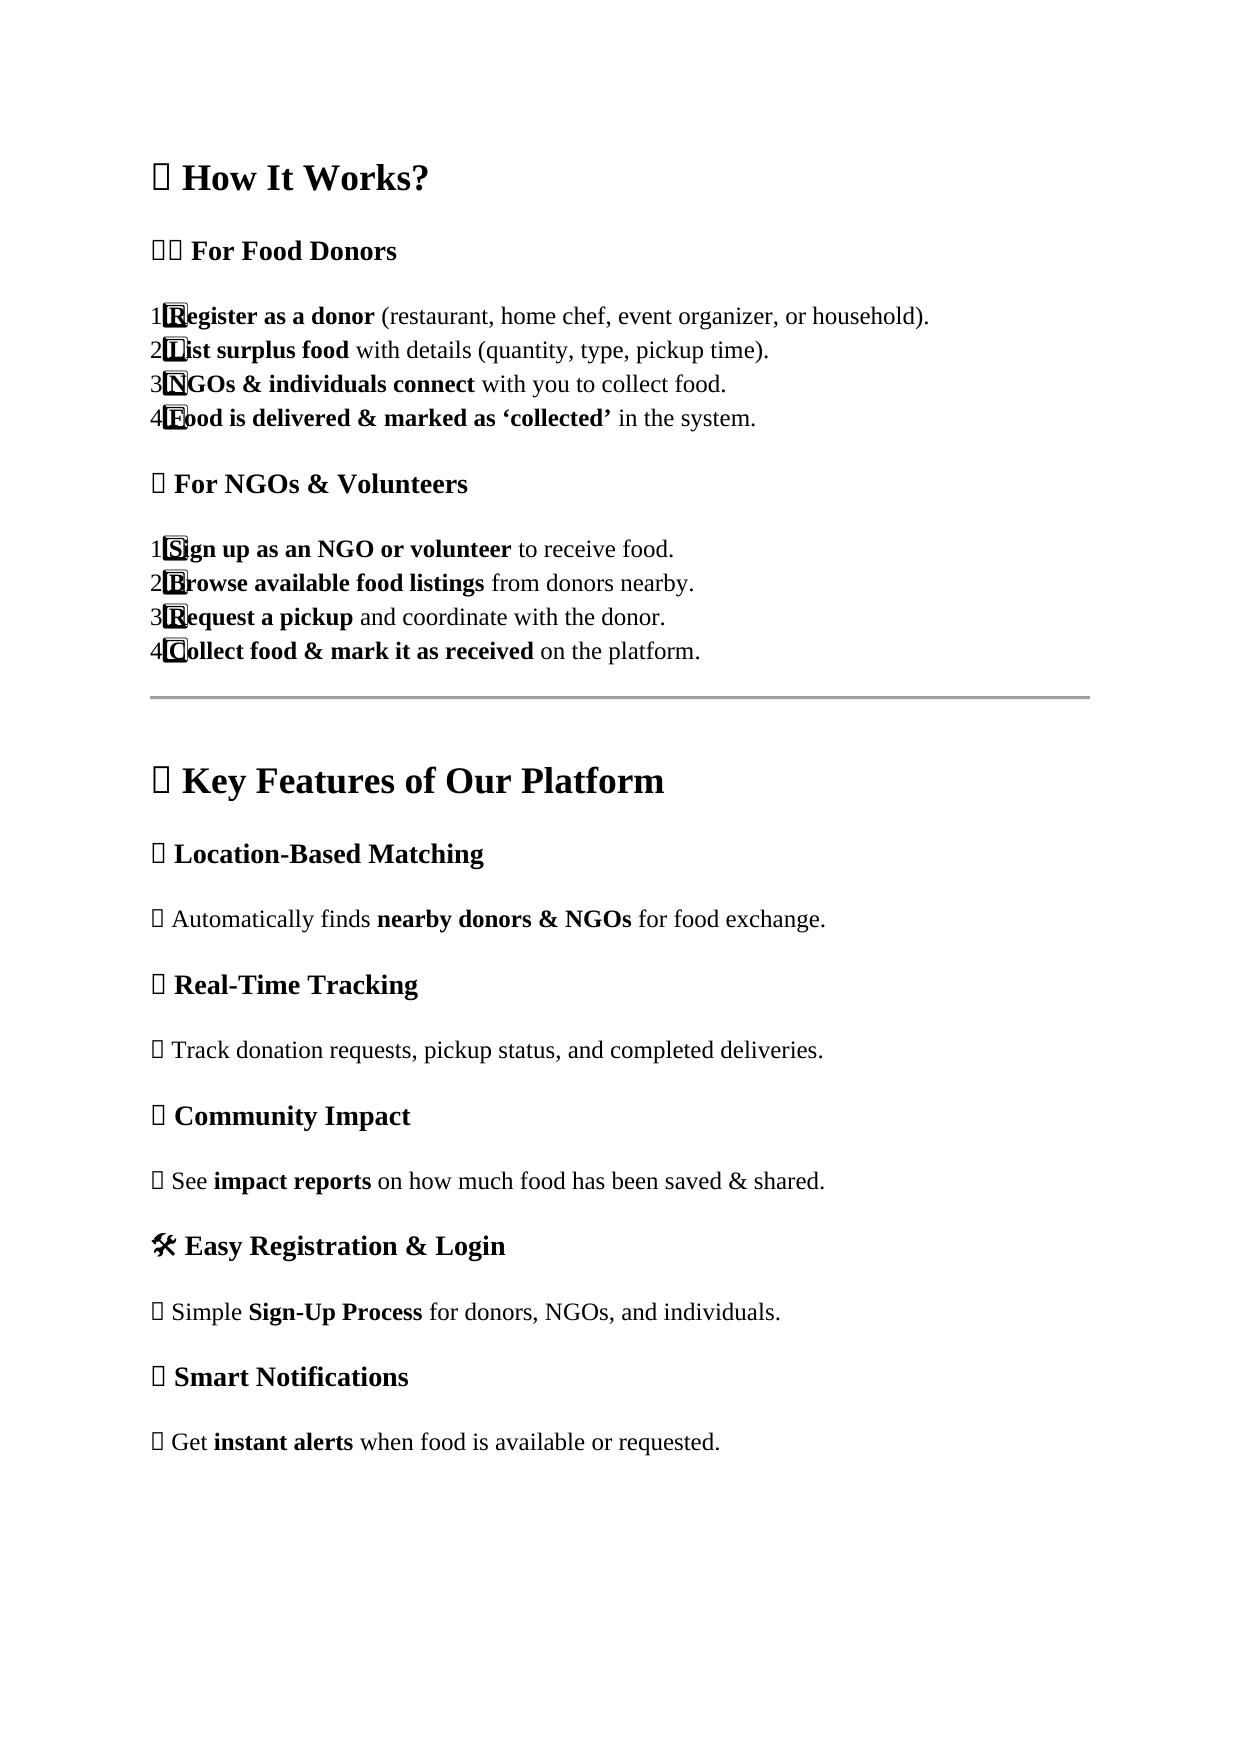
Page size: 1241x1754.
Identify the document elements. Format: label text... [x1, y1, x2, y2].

text 1️⃣ Register as a donor (restaurant, home chef, event organizer, or household). 2️⃣ List surplus food with details (quantity, type, pickup time). 3️⃣ NGOs & individuals connect with you to collect food. 4️⃣ Food is delivered & marked as ‘collected’ in the system. [150, 298, 1090, 434]
text 🔹 Get instant alerts when food is available or requested. [150, 1424, 1090, 1458]
text 🔹 Track donation requests, pickup status, and completed deliveries. [150, 1032, 1090, 1066]
text 👨‍🍳 For Food Donors [150, 230, 1090, 268]
text 🔹 Automatically finds nearby donors & NGOs for food exchange. [150, 901, 1090, 935]
text 🛠️ Easy Registration & Login [150, 1226, 1090, 1264]
text 🔹 Simple Sign-Up Process for donors, NGOs, and individuals. [150, 1293, 1090, 1327]
text 🔹 Key Features of Our Platform [150, 753, 1090, 804]
text 🏢 For NGOs & Volunteers [150, 463, 1090, 501]
text 📢 Community Impact [150, 1095, 1090, 1133]
text 📆 Real-Time Tracking [150, 964, 1090, 1002]
text 📍 Location-Based Matching [150, 833, 1090, 872]
text 🔹 See impact reports on how much food has been saved & shared. [150, 1162, 1090, 1196]
text 🔹 How It Works? [150, 150, 1090, 201]
text 1️⃣ Sign up as an NGO or volunteer to receive food. 2️⃣ Browse available food listings from donors nearby. 3️⃣ Request a pickup and coordinate with the donor. 4️⃣ Collect food & mark it as received on the platform. [150, 531, 1090, 667]
text 🔔 Smart Notifications [150, 1356, 1090, 1395]
